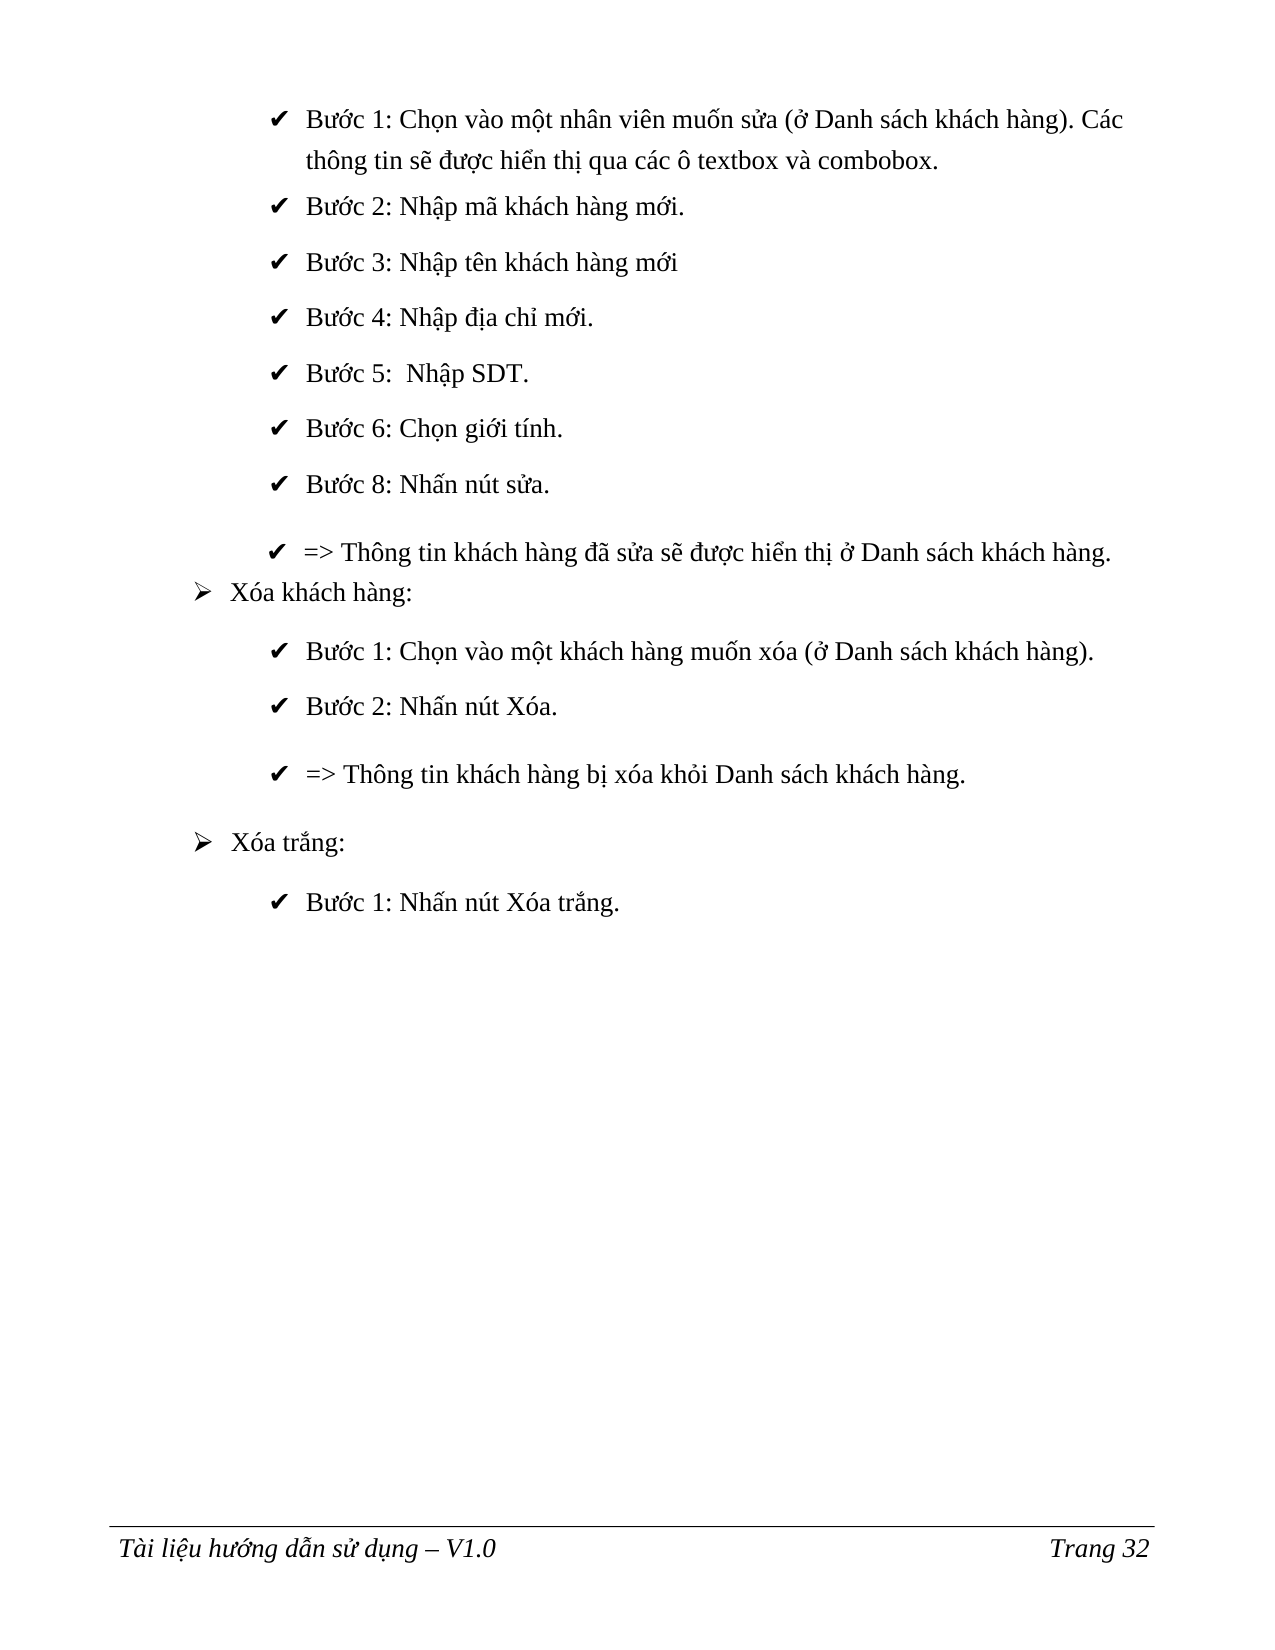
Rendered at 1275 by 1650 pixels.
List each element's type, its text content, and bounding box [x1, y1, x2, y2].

list Xóa khách hàng: [192, 576, 1186, 608]
list => Thông tin khách hàng đã sửa sẽ được hiển thị ở Danh sách khách hàng. [266, 521, 1186, 576]
list Bước 4: Nhập địa chỉ mới. [268, 286, 1186, 342]
list Bước 8: Nhấn nút sửa. [268, 453, 1186, 508]
list Bước 1: Nhấn nút Xóa trắng. [268, 872, 1186, 927]
list Bước 3: Nhập tên khách hàng mới [268, 231, 1186, 286]
list Bước 1: Chọn vào một nhân viên muốn sửa (ở Danh sách khách hàng). Các thông tin sẽ được hiển thị qua các ô textbox và combobox. [268, 89, 1186, 175]
list Bước 5: Nhập SDT. [268, 342, 1186, 397]
list => Thông tin khách hàng bị xóa khỏi Danh sách khách hàng. [268, 744, 1186, 799]
list Xóa trắng: [193, 812, 1186, 867]
list Bước 1: Chọn vào một khách hàng muốn xóa (ở Danh sách khách hàng). [268, 620, 1186, 676]
list Bước 6: Chọn giới tính. [268, 397, 1186, 453]
list Bước 2: Nhập mã khách hàng mới. [268, 175, 1186, 231]
list Bước 2: Nhấn nút Xóa. [268, 676, 1186, 731]
